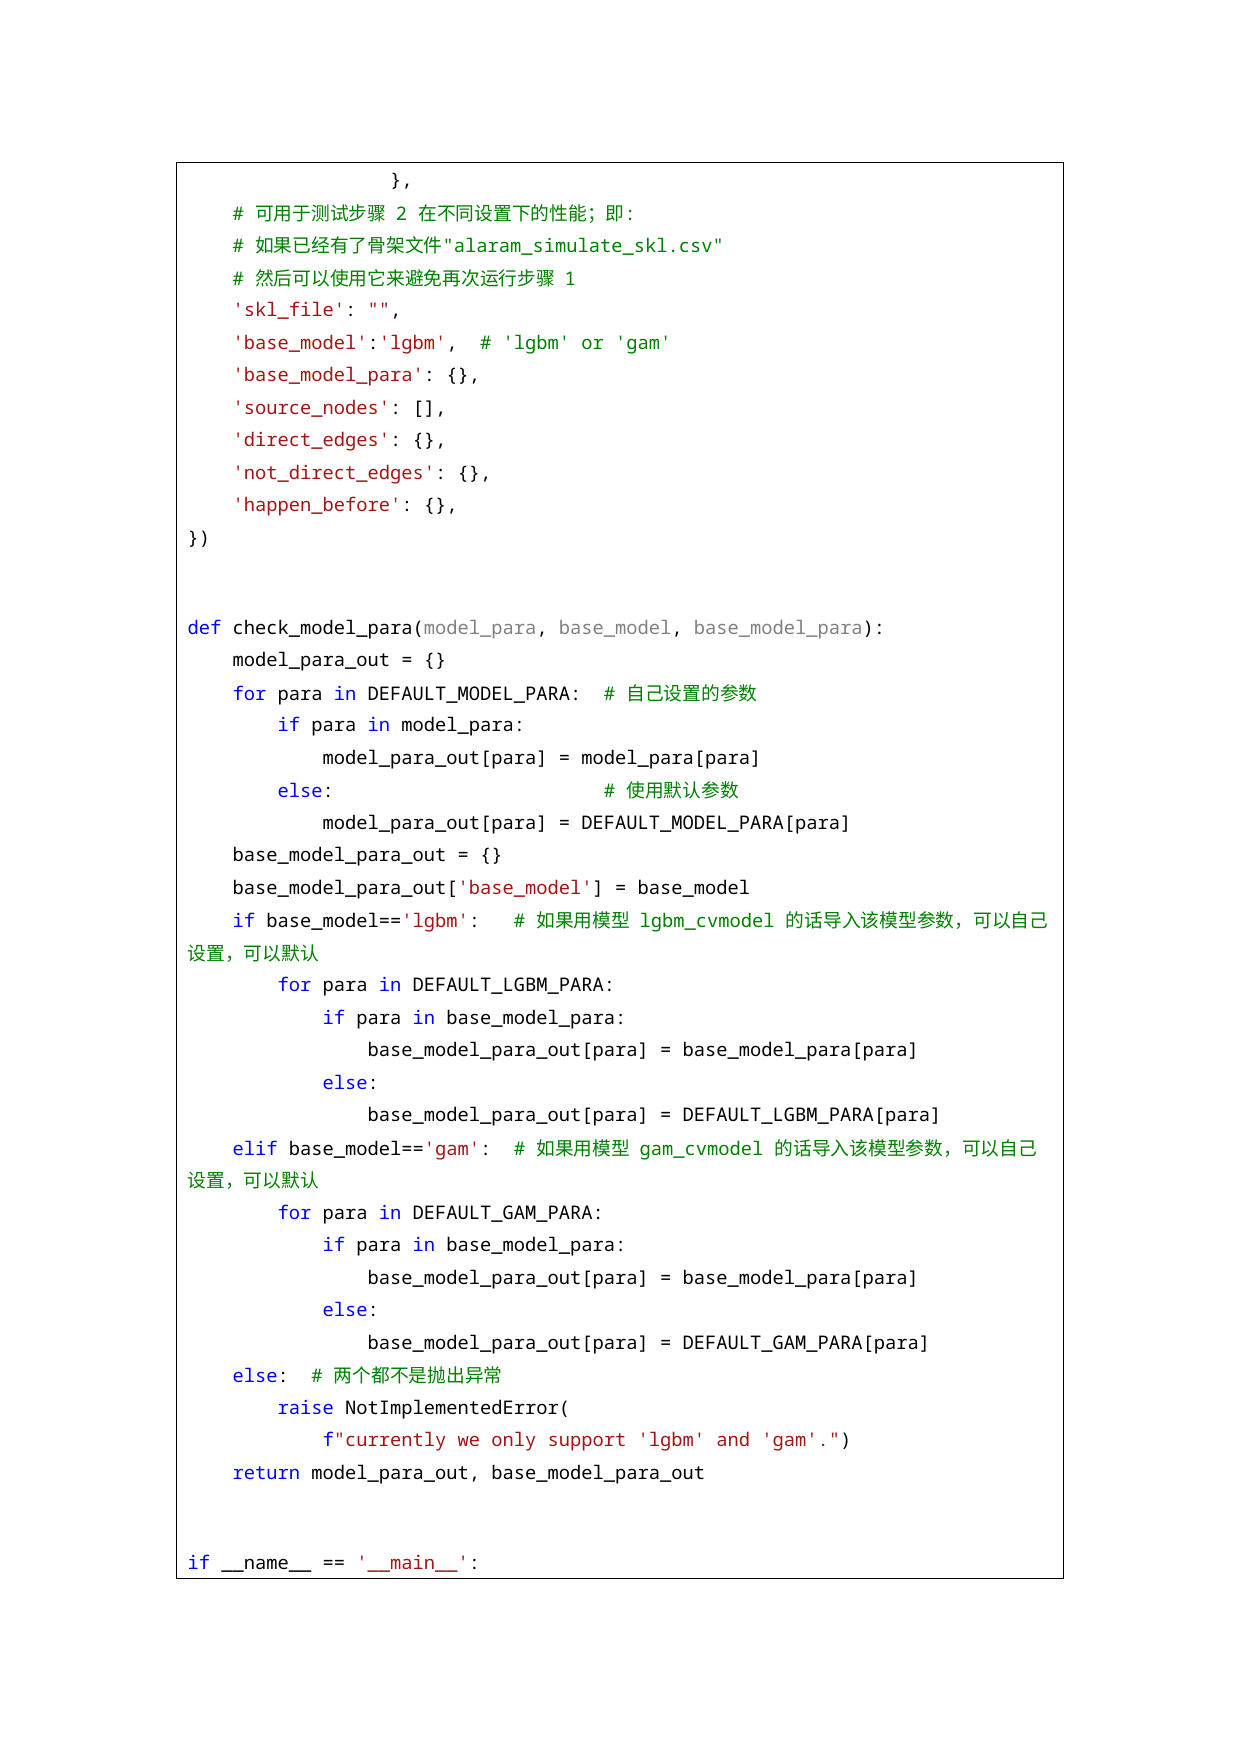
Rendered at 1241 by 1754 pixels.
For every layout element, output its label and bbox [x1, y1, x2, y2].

table_header [177, 163, 1063, 1578]
